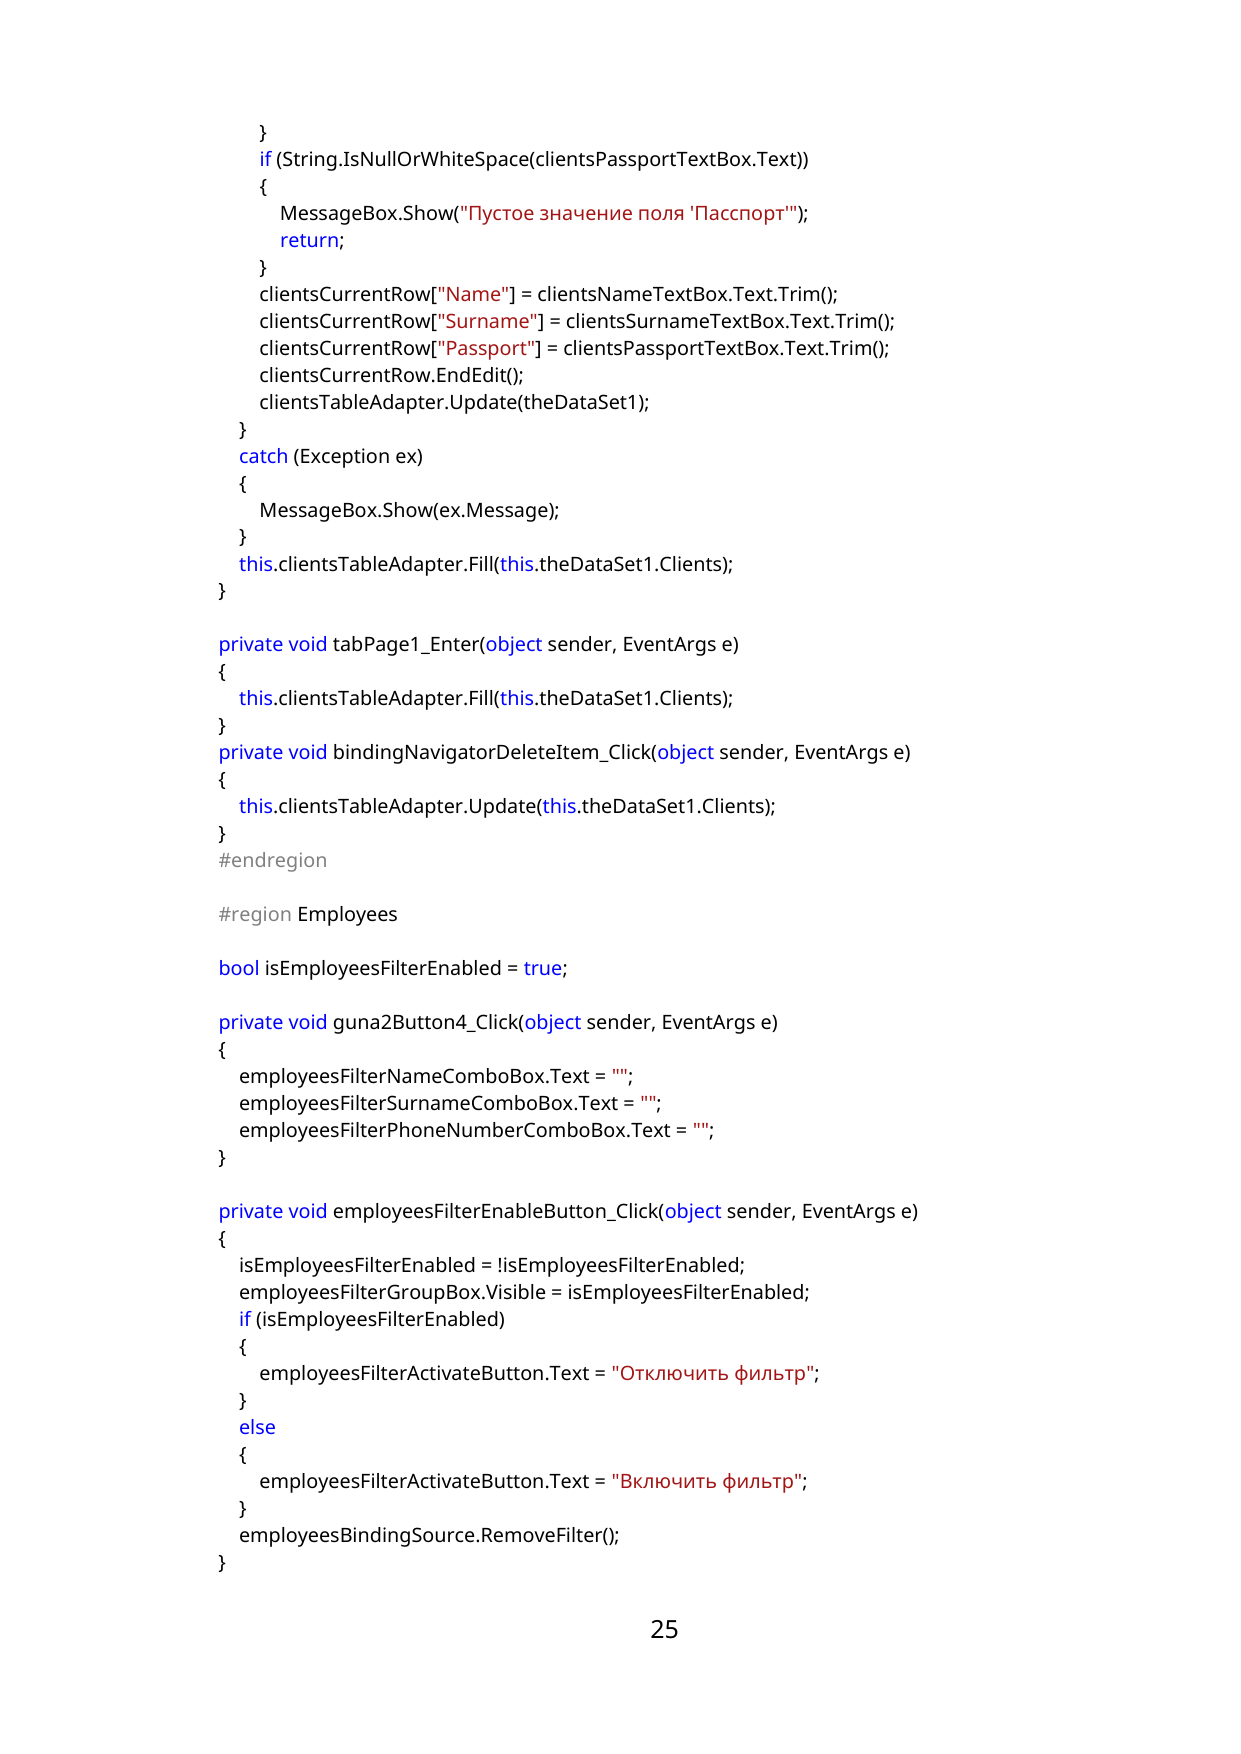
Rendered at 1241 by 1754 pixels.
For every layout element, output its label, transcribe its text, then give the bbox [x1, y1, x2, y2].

text { [177, 1224, 1152, 1251]
text } [177, 415, 1152, 442]
text { [177, 469, 1152, 496]
text this.clientsTableAdapter.Update(this.theDataSet1.Clients); [177, 793, 1152, 819]
text MessageBox.Show("Пустое значение поля 'Пасспорт'"); [177, 199, 1152, 226]
text } [177, 523, 1152, 550]
text clientsCurrentRow["Surname"] = clientsSurnameTextBox.Text.Trim(); [177, 307, 1152, 334]
text clientsCurrentRow["Passport"] = clientsPassportTextBox.Text.Trim(); [177, 334, 1152, 361]
text employeesFilterActivateButton.Text = "Включить фильтр"; [177, 1467, 1152, 1494]
text } [177, 1386, 1152, 1413]
text clientsCurrentRow.EndEdit(); [177, 361, 1152, 388]
text #region Employees [177, 901, 1152, 927]
text { [177, 1440, 1152, 1467]
text bool isEmployeesFilterEnabled = true; [177, 954, 1152, 981]
text } [177, 819, 1152, 847]
text employeesFilterNameComboBox.Text = ""; [177, 1062, 1152, 1089]
text employeesBindingSource.RemoveFilter(); [177, 1521, 1152, 1548]
text { [177, 172, 1152, 199]
text { [177, 1035, 1152, 1062]
text employeesFilterActivateButton.Text = "Отключить фильтр"; [177, 1359, 1152, 1386]
text private void bindingNavigatorDeleteItem_Click(object sender, EventArgs e) [177, 739, 1152, 766]
text MessageBox.Show(ex.Message); [177, 496, 1152, 523]
text if (isEmployeesFilterEnabled) [177, 1305, 1152, 1332]
text clientsTableAdapter.Update(theDataSet1); [177, 388, 1152, 415]
text { [177, 1332, 1152, 1359]
text private void guna2Button4_Click(object sender, EventArgs e) [177, 1008, 1152, 1035]
text private void employeesFilterEnableButton_Click(object sender, EventArgs e) [177, 1197, 1152, 1224]
text } [177, 253, 1152, 280]
text } [177, 712, 1152, 739]
text } [177, 1548, 1152, 1575]
text private void tabPage1_Enter(object sender, EventArgs e) [177, 631, 1152, 658]
text } [177, 1143, 1152, 1170]
text } [177, 1494, 1152, 1521]
text employeesFilterPhoneNumberComboBox.Text = ""; [177, 1116, 1152, 1143]
text else [177, 1413, 1152, 1440]
text if (String.IsNullOrWhiteSpace(clientsPassportTextBox.Text)) [177, 145, 1152, 172]
text { [177, 658, 1152, 685]
text catch (Exception ex) [177, 442, 1152, 469]
text } [177, 577, 1152, 604]
text isEmployeesFilterEnabled = !isEmployeesFilterEnabled; [177, 1251, 1152, 1278]
text { [177, 766, 1152, 793]
text return; [177, 226, 1152, 253]
text this.clientsTableAdapter.Fill(this.theDataSet1.Clients); [177, 550, 1152, 577]
text this.clientsTableAdapter.Fill(this.theDataSet1.Clients); [177, 685, 1152, 712]
text clientsCurrentRow["Name"] = clientsNameTextBox.Text.Trim(); [177, 280, 1152, 307]
text employeesFilterGroupBox.Visible = isEmployeesFilterEnabled; [177, 1278, 1152, 1305]
text } [177, 118, 1152, 145]
text employeesFilterSurnameComboBox.Text = ""; [177, 1089, 1152, 1116]
text #endregion [177, 847, 1152, 873]
